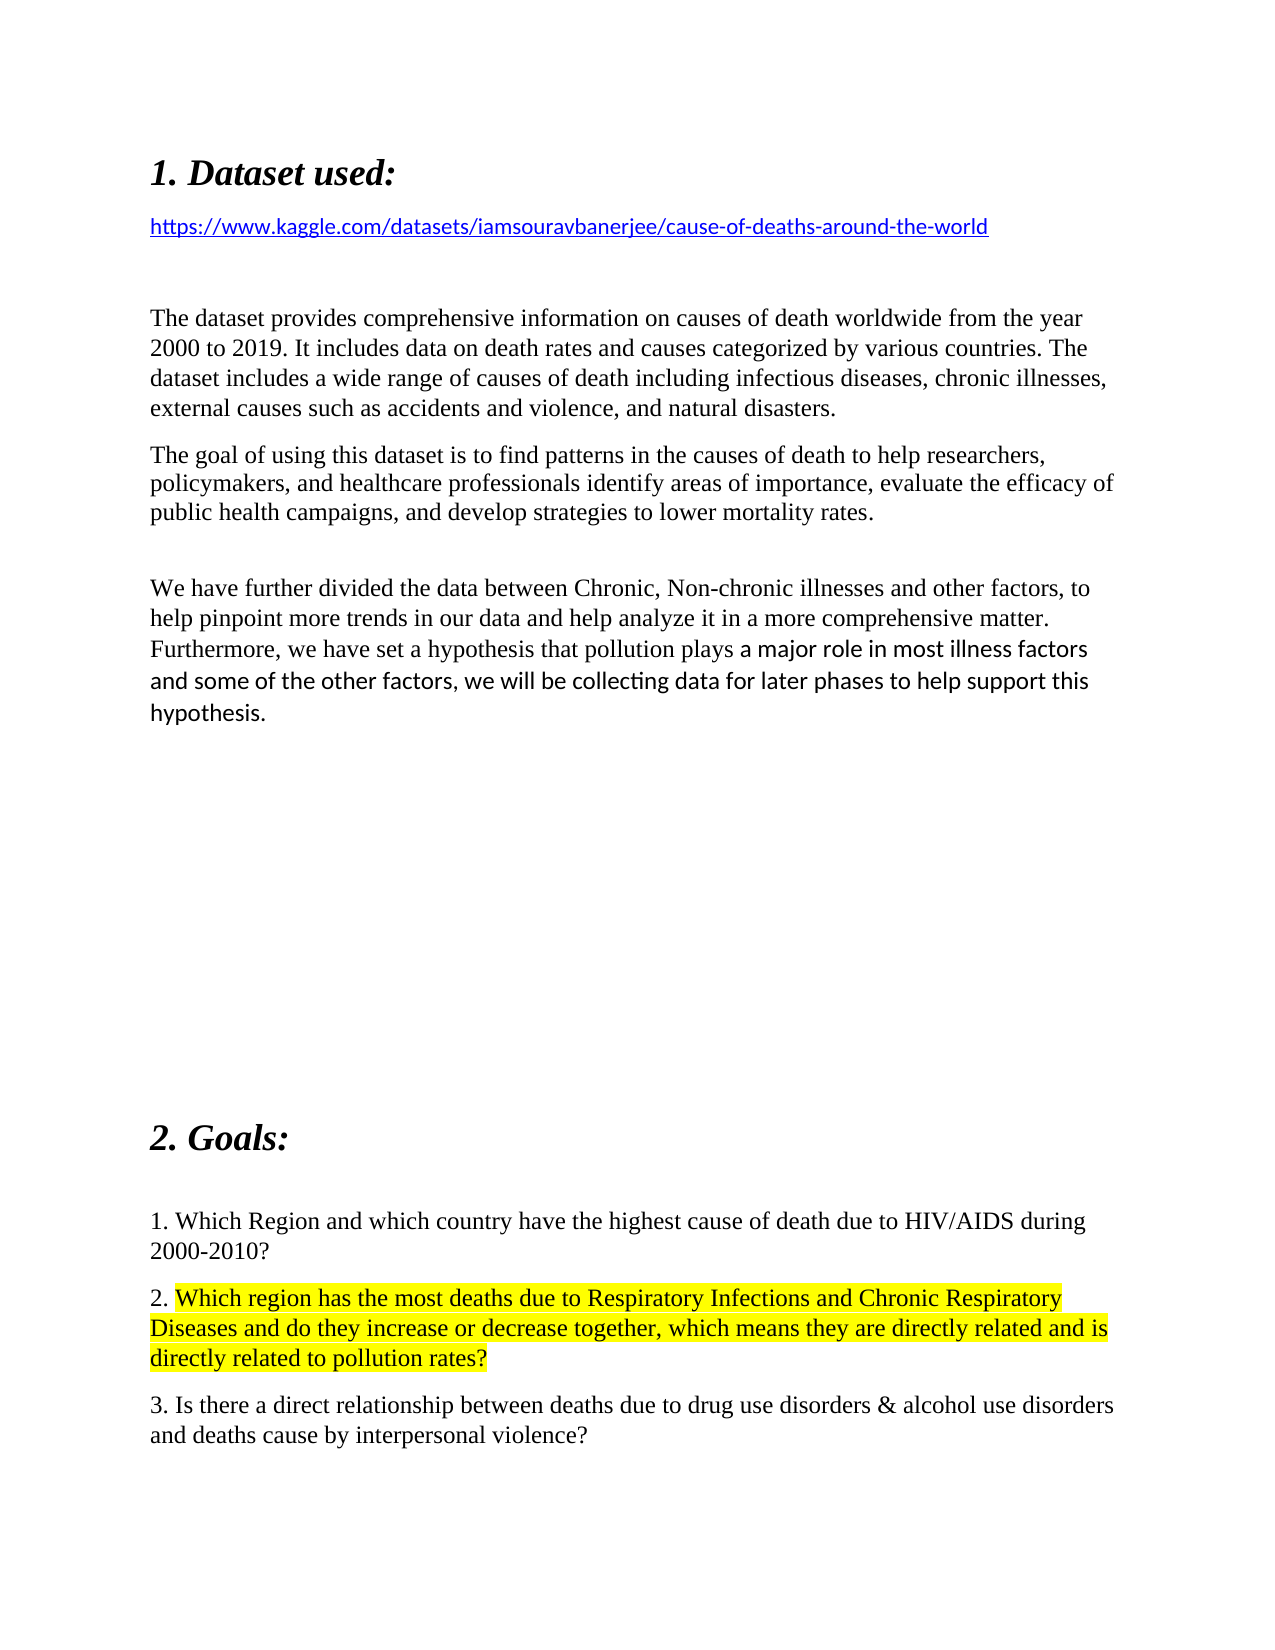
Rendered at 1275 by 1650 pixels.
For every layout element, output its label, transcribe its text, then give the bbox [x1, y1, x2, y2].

text We have further divided the data between Chronic, Non-chronic illnesses and other factors, to help pinpoint more trends in our data and help analyze it in a more comprehensive matter. Furthermore, we have set a hypothesis that pollution plays a major role in most illness factors and some of the other factors, we will be collecting data for later phases to help support this hypothesis. [150, 543, 1125, 757]
text 1. Which Region and which country have the highest cause of death due to HIV/AIDS during 2000-2010? [150, 1206, 1125, 1265]
text 1. Dataset used: [150, 150, 1125, 193]
text The goal of using this dataset is to find patterns in the causes of death to help researchers, policymakers, and healthcare professionals identify areas of importance, evaluate the efficacy of public health campaigns, and develop strategies to lower mortality rates. [150, 440, 1125, 526]
text 2. Goals: [150, 1115, 1125, 1188]
text https://www.kaggle.com/datasets/iamsouravbanerjee/cause-of-deaths-around-the-world The dataset provides comprehensive information on causes of death worldwide from the year 2000 to 2019. It includes data on death rates and causes categorized by various countries. The dataset includes a wide range of causes of death including infectious diseases, chronic illnesses, external causes such as accidents and violence, and natural disasters. [150, 212, 1125, 422]
text 2. Which region has the most deaths due to Respiratory Infections and Chronic Respiratory Diseases and do they increase or decrease together, which means they are directly related and is directly related to pollution rates? [150, 1283, 1125, 1372]
text 3. Is there a direct relationship between deaths due to drug use disorders & alcohol use disorders and deaths cause by interpersonal violence? [150, 1390, 1125, 1449]
